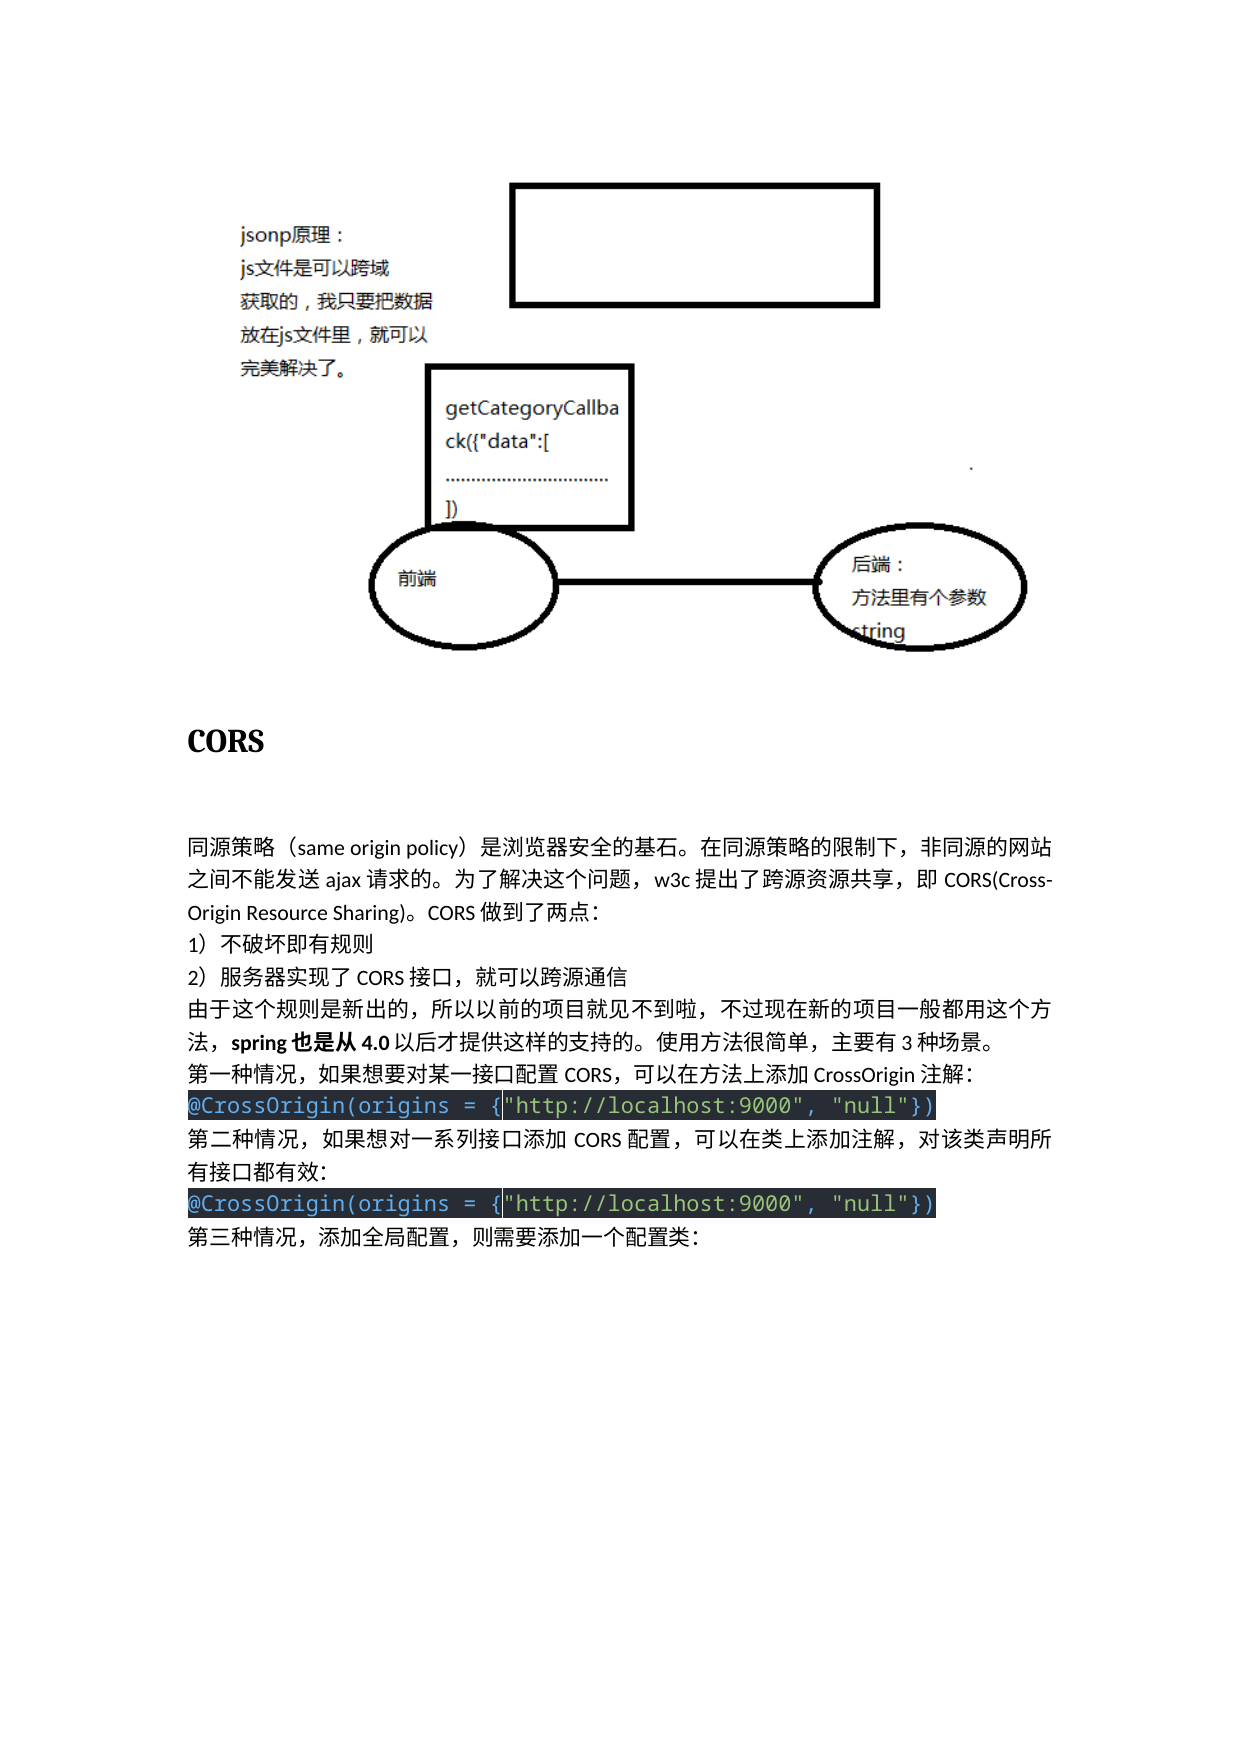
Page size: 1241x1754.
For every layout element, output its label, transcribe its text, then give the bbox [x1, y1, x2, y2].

picture [187, 162, 1053, 666]
text 1）不破坏即有规则 [187, 927, 1053, 959]
text @CrossOrigin(origins = {"http://localhost:9000", "null"}) [187, 1187, 1053, 1219]
text 第一种情况，如果想要对某一接口配置 CORS，可以在方法上添加 CrossOrigin 注解： [187, 1057, 1053, 1089]
text @CrossOrigin(origins = {"http://localhost:9000", "null"}) [187, 1089, 1053, 1122]
text 由于这个规则是新出的，所以以前的项目就见不到啦，不过现在新的项目一般都用这个方法，spring也是从4.0以后才提供这样的支持的。使用方法很简单，主要有3种场景。 [187, 992, 1053, 1057]
text 第三种情况，添加全局配置，则需要添加一个配置类： [187, 1219, 1053, 1252]
text 2）服务器实现了 CORS 接口，就可以跨源通信 [187, 959, 1053, 992]
text 同源策略（same origin policy）是浏览器安全的基石。在同源策略的限制下，非同源的网站之间不能发送 ajax 请求的。为了解决这个问题，w3c 提出了跨源资源共享，即 CORS(Cross-Origin Resource Sharing)。CORS 做到了两点： [187, 829, 1053, 927]
subtitle CORS [187, 709, 1053, 774]
text 第二种情况，如果想对一系列接口添加 CORS 配置，可以在类上添加注解，对该类声明所有接口都有效： [187, 1122, 1053, 1187]
